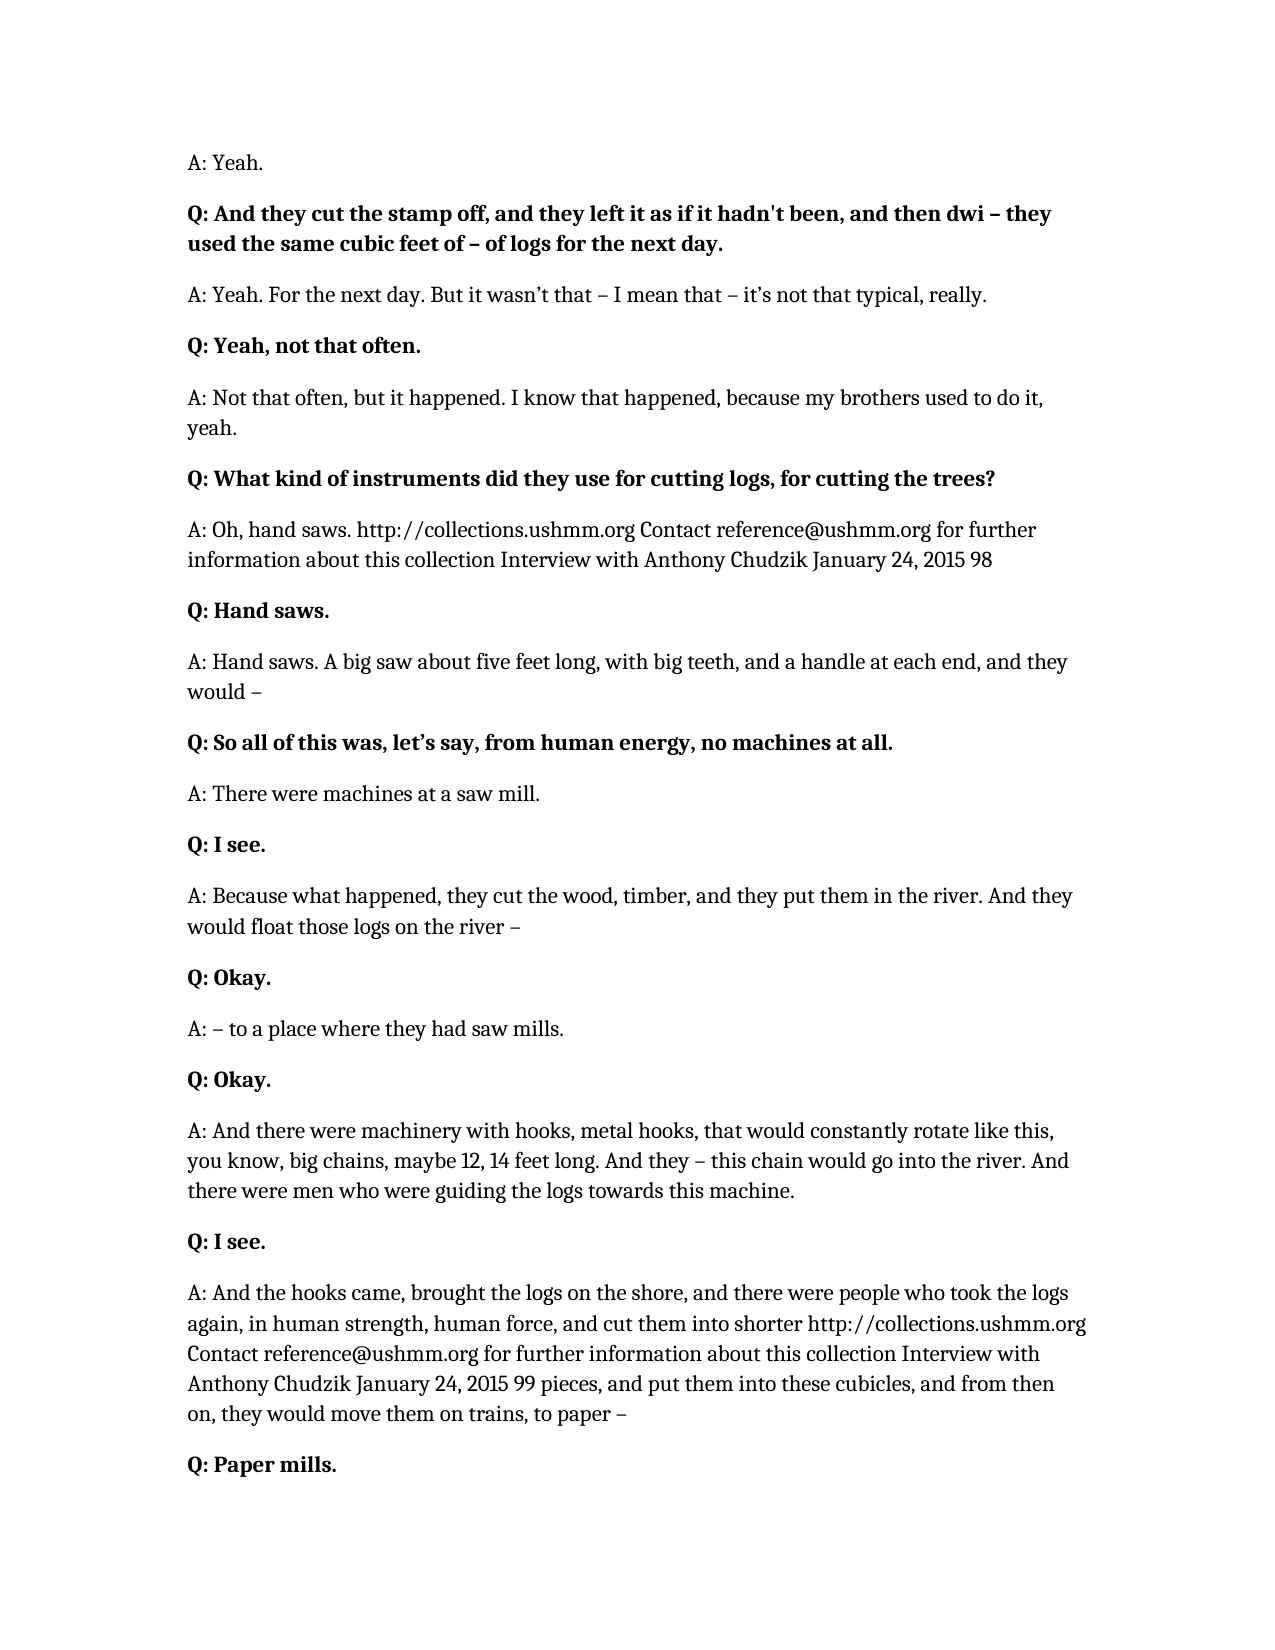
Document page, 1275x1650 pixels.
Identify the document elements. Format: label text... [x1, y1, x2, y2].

text Q: I see. [187, 832, 1087, 859]
text A: – to a place where they had saw mills. [187, 1016, 1087, 1042]
text Q: Paper mills. [187, 1452, 1087, 1478]
text Q: Hand saws. [187, 598, 1087, 624]
text Q: And they cut the stamp off, and they left it as if it hadn't been, and then dwi – they used the same cubic feet of – of logs for the next day. [187, 201, 1087, 258]
text A: Yeah. For the next day. But it wasn’t that – I mean that – it’s not that typical, really. [187, 282, 1087, 309]
text Q: Yeah, not that often. [187, 333, 1087, 360]
text A: Because what happened, they cut the wood, timber, and they put them in the river. And they would float those logs on the river – [187, 883, 1087, 940]
text A: Not that often, but it happened. I know that happened, because my brothers used to do it, yeah. [187, 384, 1087, 441]
text Q: Okay. [187, 964, 1087, 991]
text Q: What kind of instruments did they use for cutting logs, for cutting the trees? [187, 466, 1087, 492]
text A: And there were machinery with hooks, metal hooks, that would constantly rotate like this, you know, big chains, maybe 12, 14 feet long. And they – this chain would go into the river. And there were men who were guiding the logs towards this machine. [187, 1118, 1087, 1204]
text A: Yeah. [187, 150, 1087, 176]
text Q: So all of this was, let’s say, from human energy, no machines at all. [187, 730, 1087, 757]
text Q: I see. [187, 1229, 1087, 1256]
text A: There were machines at a saw mill. [187, 781, 1087, 808]
text Q: Okay. [187, 1067, 1087, 1093]
text A: And the hooks came, brought the logs on the shore, and there were people who took the logs again, in human strength, human force, and cut them into shorter http://collections.ushmm.org Contact reference@ushmm.org for further information about this collection Interview with Anthony Chudzik January 24, 2015 99 pieces, and put them into these cubicles, and from then on, they would move them on trains, to paper – [187, 1280, 1087, 1427]
text A: Hand saws. A big saw about five feet long, with big teeth, and a handle at each end, and they would – [187, 649, 1087, 706]
text A: Oh, hand saws. http://collections.ushmm.org Contact reference@ushmm.org for further information about this collection Interview with Anthony Chudzik January 24, 2015 98 [187, 517, 1087, 573]
